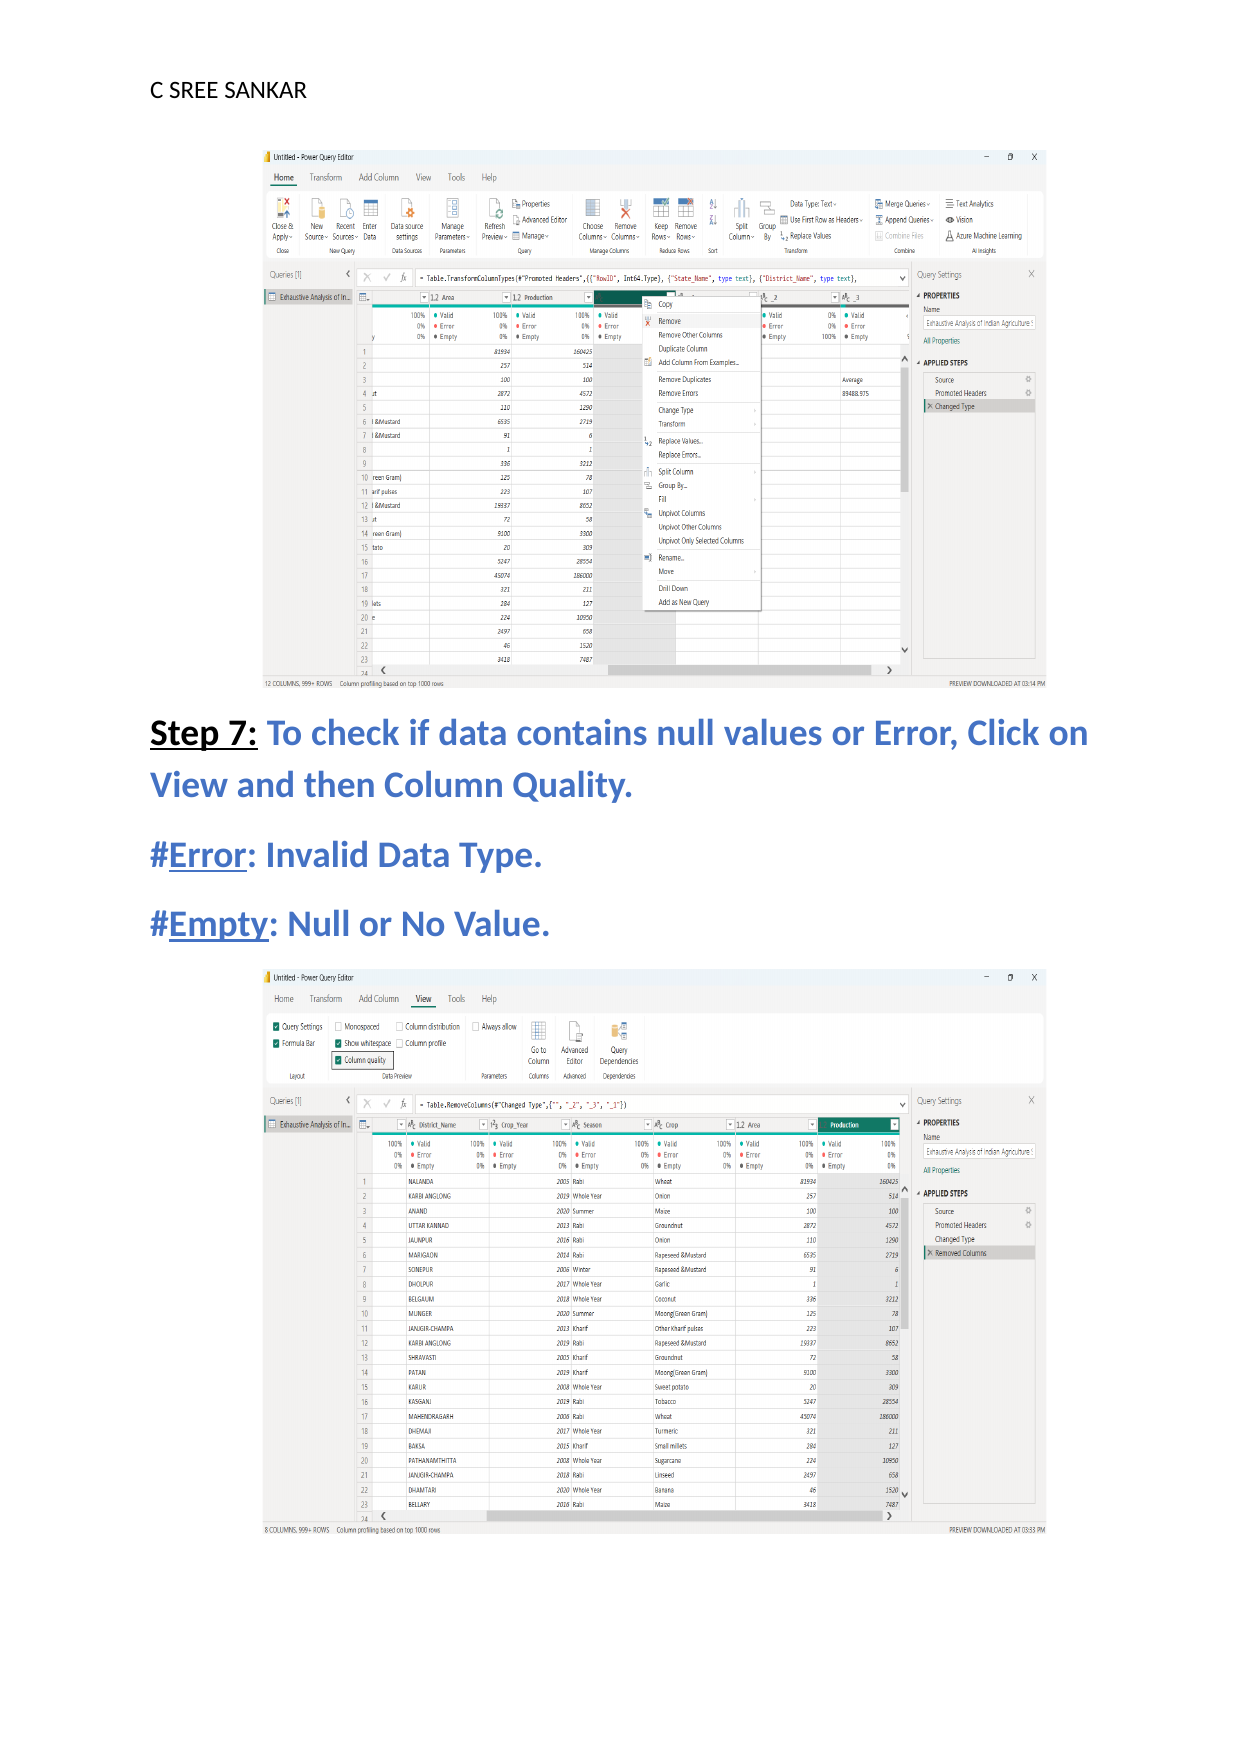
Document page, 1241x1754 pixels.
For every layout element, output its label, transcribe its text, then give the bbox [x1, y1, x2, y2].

text #Error: Invalid Data Type. [150, 831, 1090, 877]
text Step 7: To check if data contains null values or Error, Click on View and then Column Quality. [150, 709, 1090, 807]
text #Empty: Null or No Value. [150, 900, 1090, 946]
picture [262, 150, 1047, 688]
picture [262, 969, 1047, 1534]
